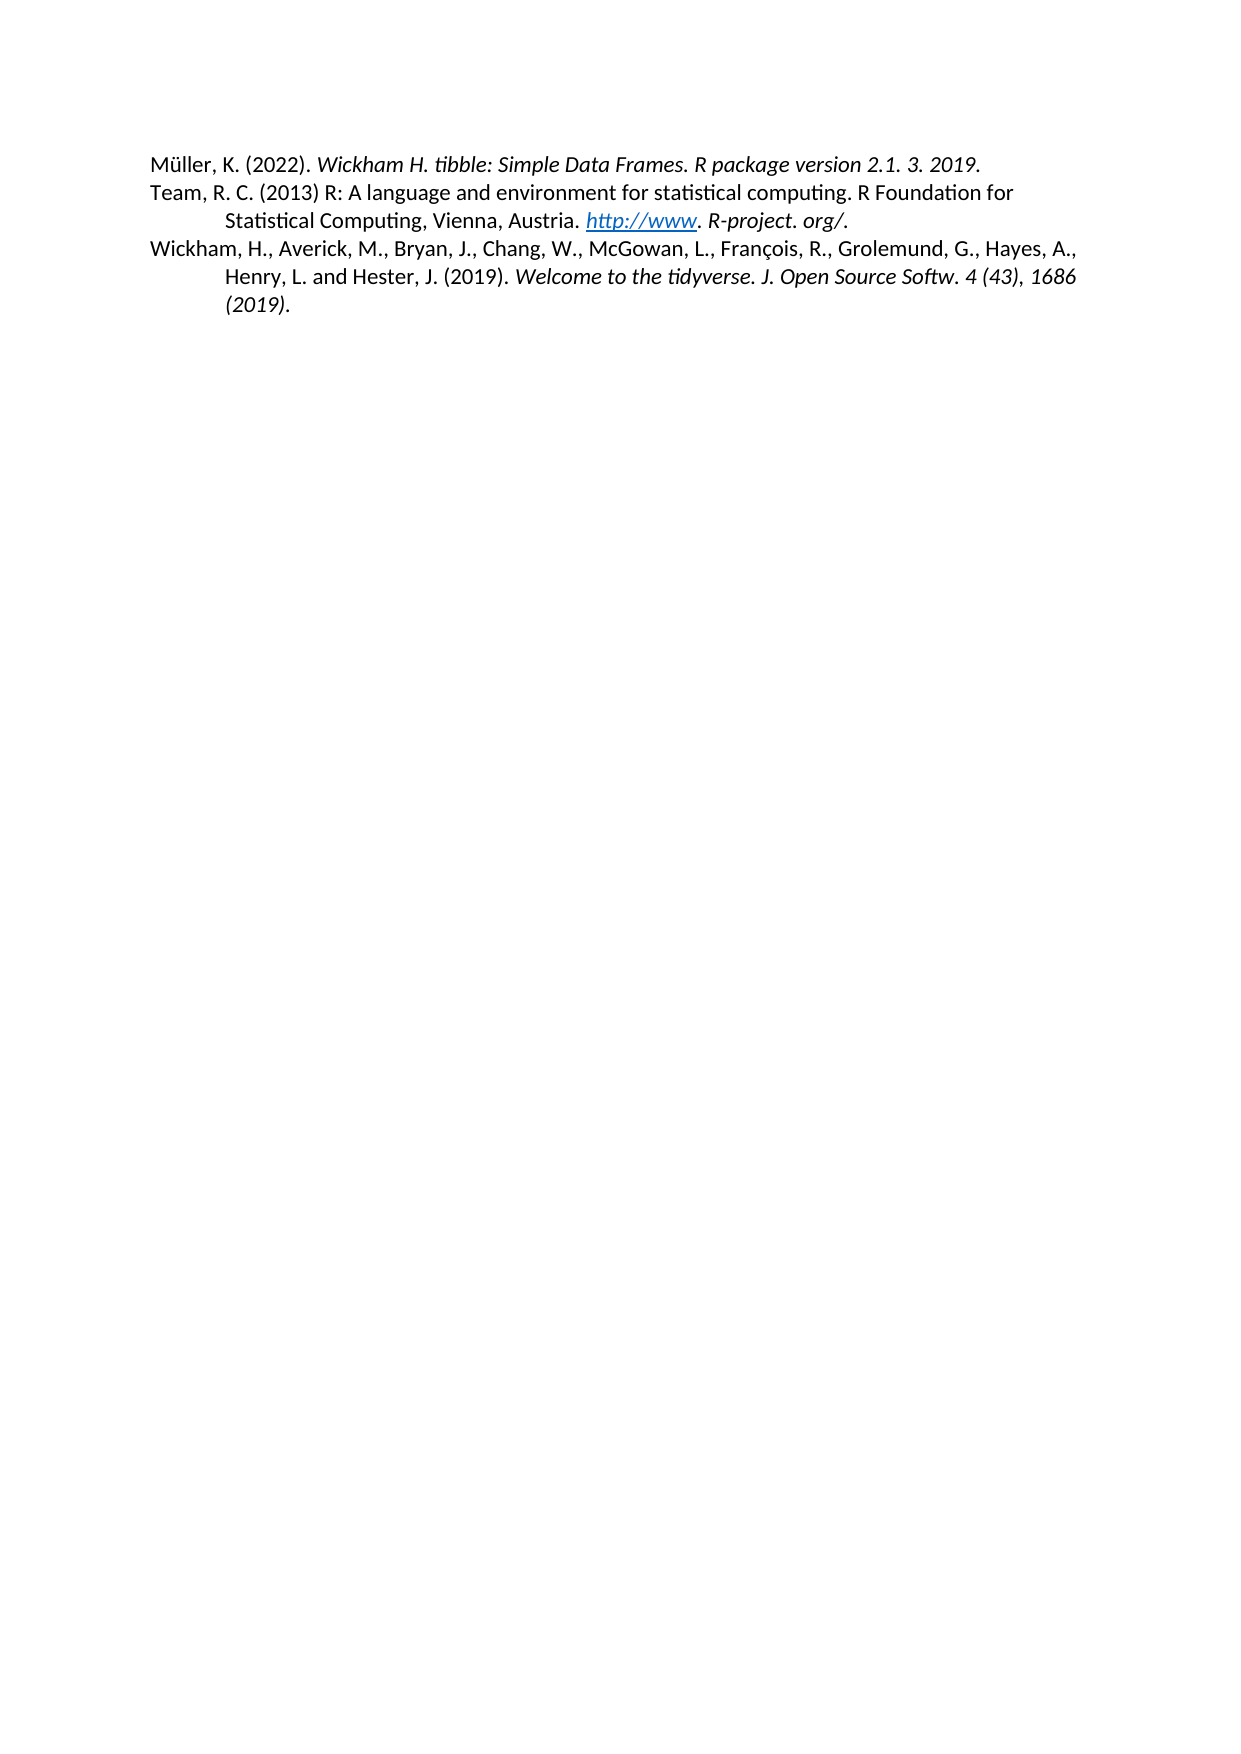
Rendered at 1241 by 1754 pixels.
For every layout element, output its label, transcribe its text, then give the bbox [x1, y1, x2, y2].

text Müller, K. (2022). Wickham H. tibble: Simple Data Frames. R package version 2.1. 3. 2019. [150, 150, 1090, 178]
text Wickham, H., Averick, M., Bryan, J., Chang, W., McGowan, L., François, R., Grolemund, G., Hayes, A., Henry, L. and Hester, J. (2019). Welcome to the tidyverse. J. Open Source Softw. 4 (43), 1686 (2019). [150, 234, 1090, 318]
text Team, R. C. (2013) R: A language and environment for statistical computing. R Foundation for Statistical Computing, Vienna, Austria. http://www. R-project. org/. [150, 178, 1090, 234]
